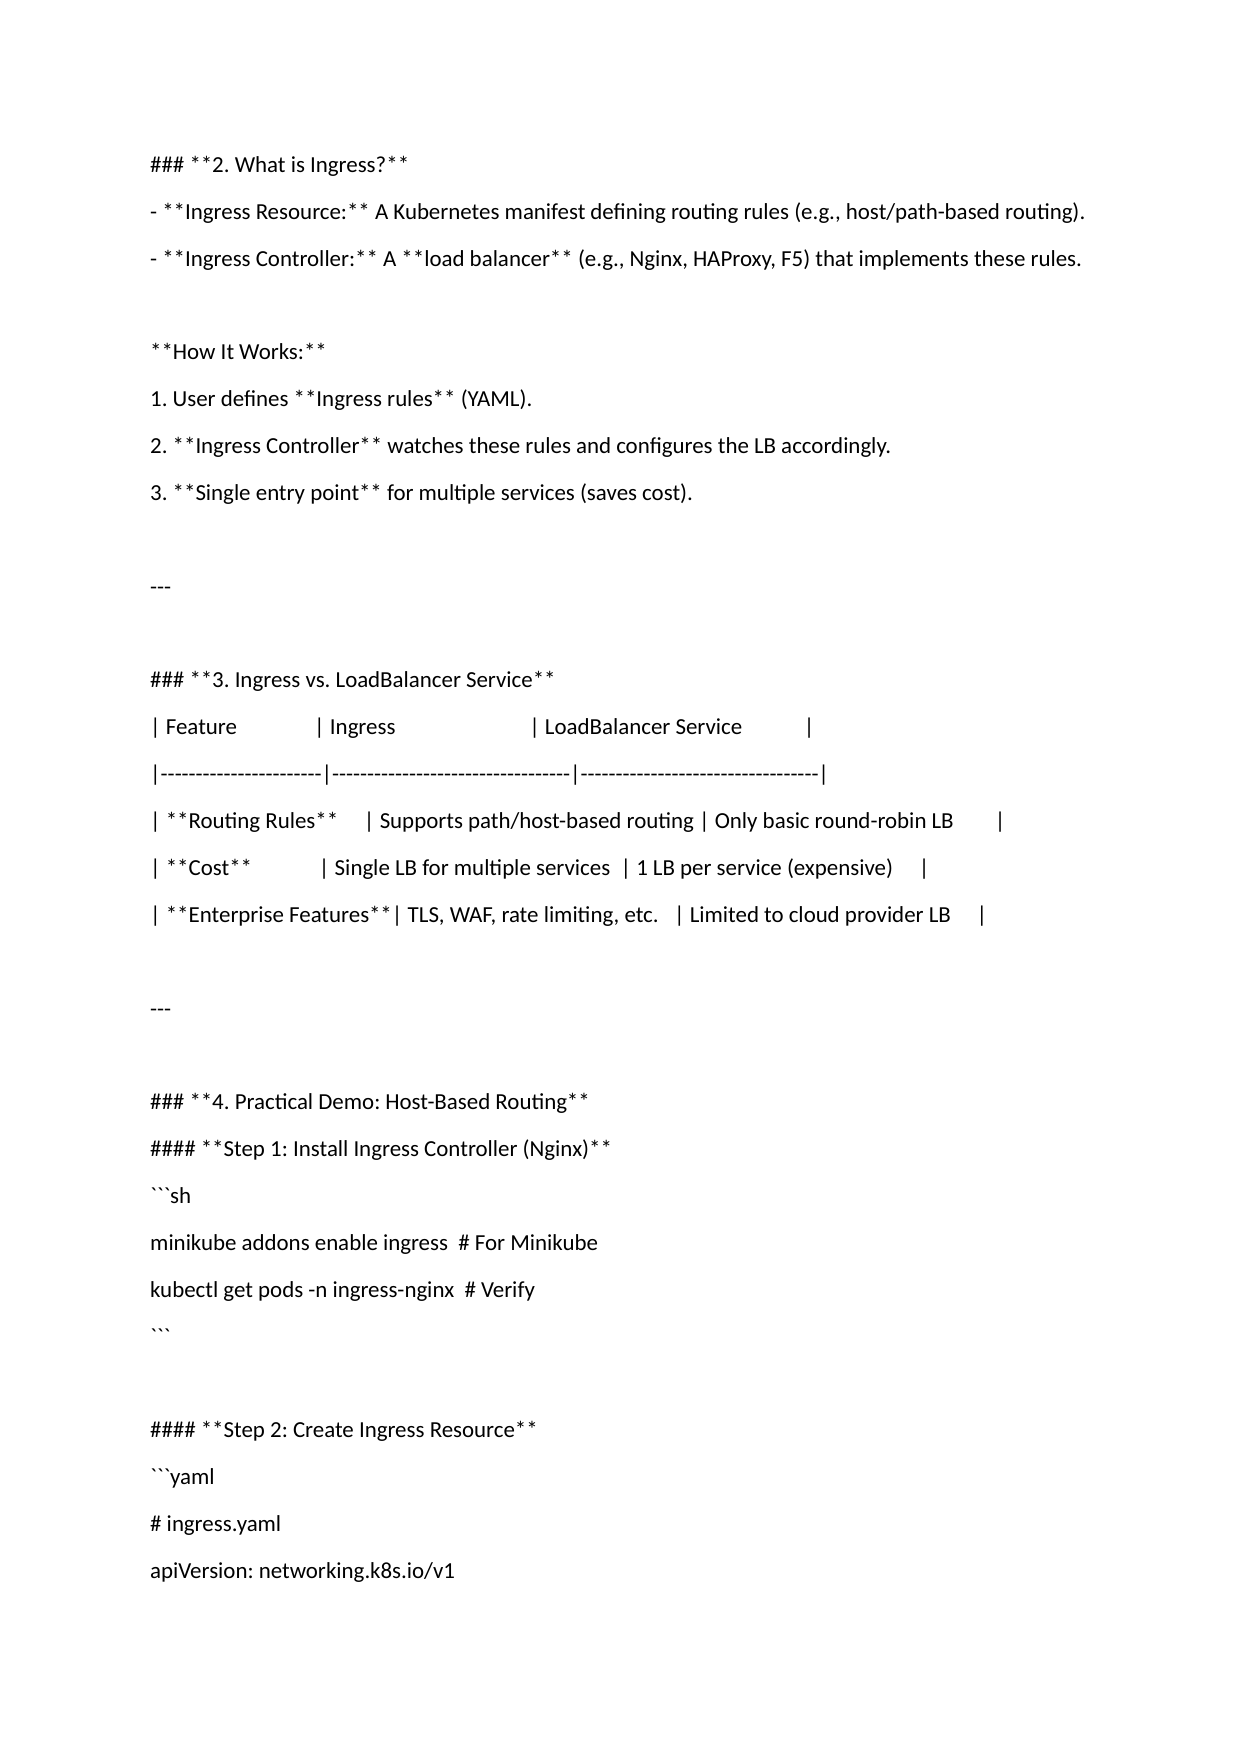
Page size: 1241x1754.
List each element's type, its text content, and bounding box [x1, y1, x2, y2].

text # ingress.yaml [150, 1509, 1090, 1537]
text #### **Step 2: Create Ingress Resource** [150, 1416, 1090, 1444]
text **How It Works:** [150, 337, 1090, 366]
text #### **Step 1: Install Ingress Controller (Nginx)** [150, 1134, 1090, 1162]
text 2. **Ingress Controller** watches these rules and configures the LB accordingly. [150, 431, 1090, 459]
text --- [150, 994, 1090, 1022]
text minikube addons enable ingress # For Minikube [150, 1228, 1090, 1256]
text 3. **Single entry point** for multiple services (saves cost). [150, 478, 1090, 506]
text ### **3. Ingress vs. LoadBalancer Service** [150, 666, 1090, 694]
text apiVersion: networking.k8s.io/v1 [150, 1556, 1090, 1584]
text ```sh [150, 1181, 1090, 1209]
text | Feature | Ingress | LoadBalancer Service | [150, 712, 1090, 741]
text --- [150, 572, 1090, 600]
text ### **4. Practical Demo: Host-Based Routing** [150, 1087, 1090, 1116]
text |-----------------------|----------------------------------|----------------------------------| [150, 759, 1090, 787]
text ```yaml [150, 1462, 1090, 1491]
text - **Ingress Controller:** A **load balancer** (e.g., Nginx, HAProxy, F5) that implements these rules. [150, 244, 1090, 272]
text | **Routing Rules** | Supports path/host-based routing | Only basic round-robin LB | [150, 806, 1090, 834]
text | **Cost** | Single LB for multiple services | 1 LB per service (expensive) | [150, 853, 1090, 881]
text ### **2. What is Ingress?** [150, 150, 1090, 178]
text kubectl get pods -n ingress-nginx # Verify [150, 1275, 1090, 1303]
text | **Enterprise Features**| TLS, WAF, rate limiting, etc. | Limited to cloud provider LB | [150, 900, 1090, 928]
text ``` [150, 1322, 1090, 1350]
text - **Ingress Resource:** A Kubernetes manifest defining routing rules (e.g., host/path-based routing). [150, 197, 1090, 225]
text 1. User defines **Ingress rules** (YAML). [150, 384, 1090, 412]
